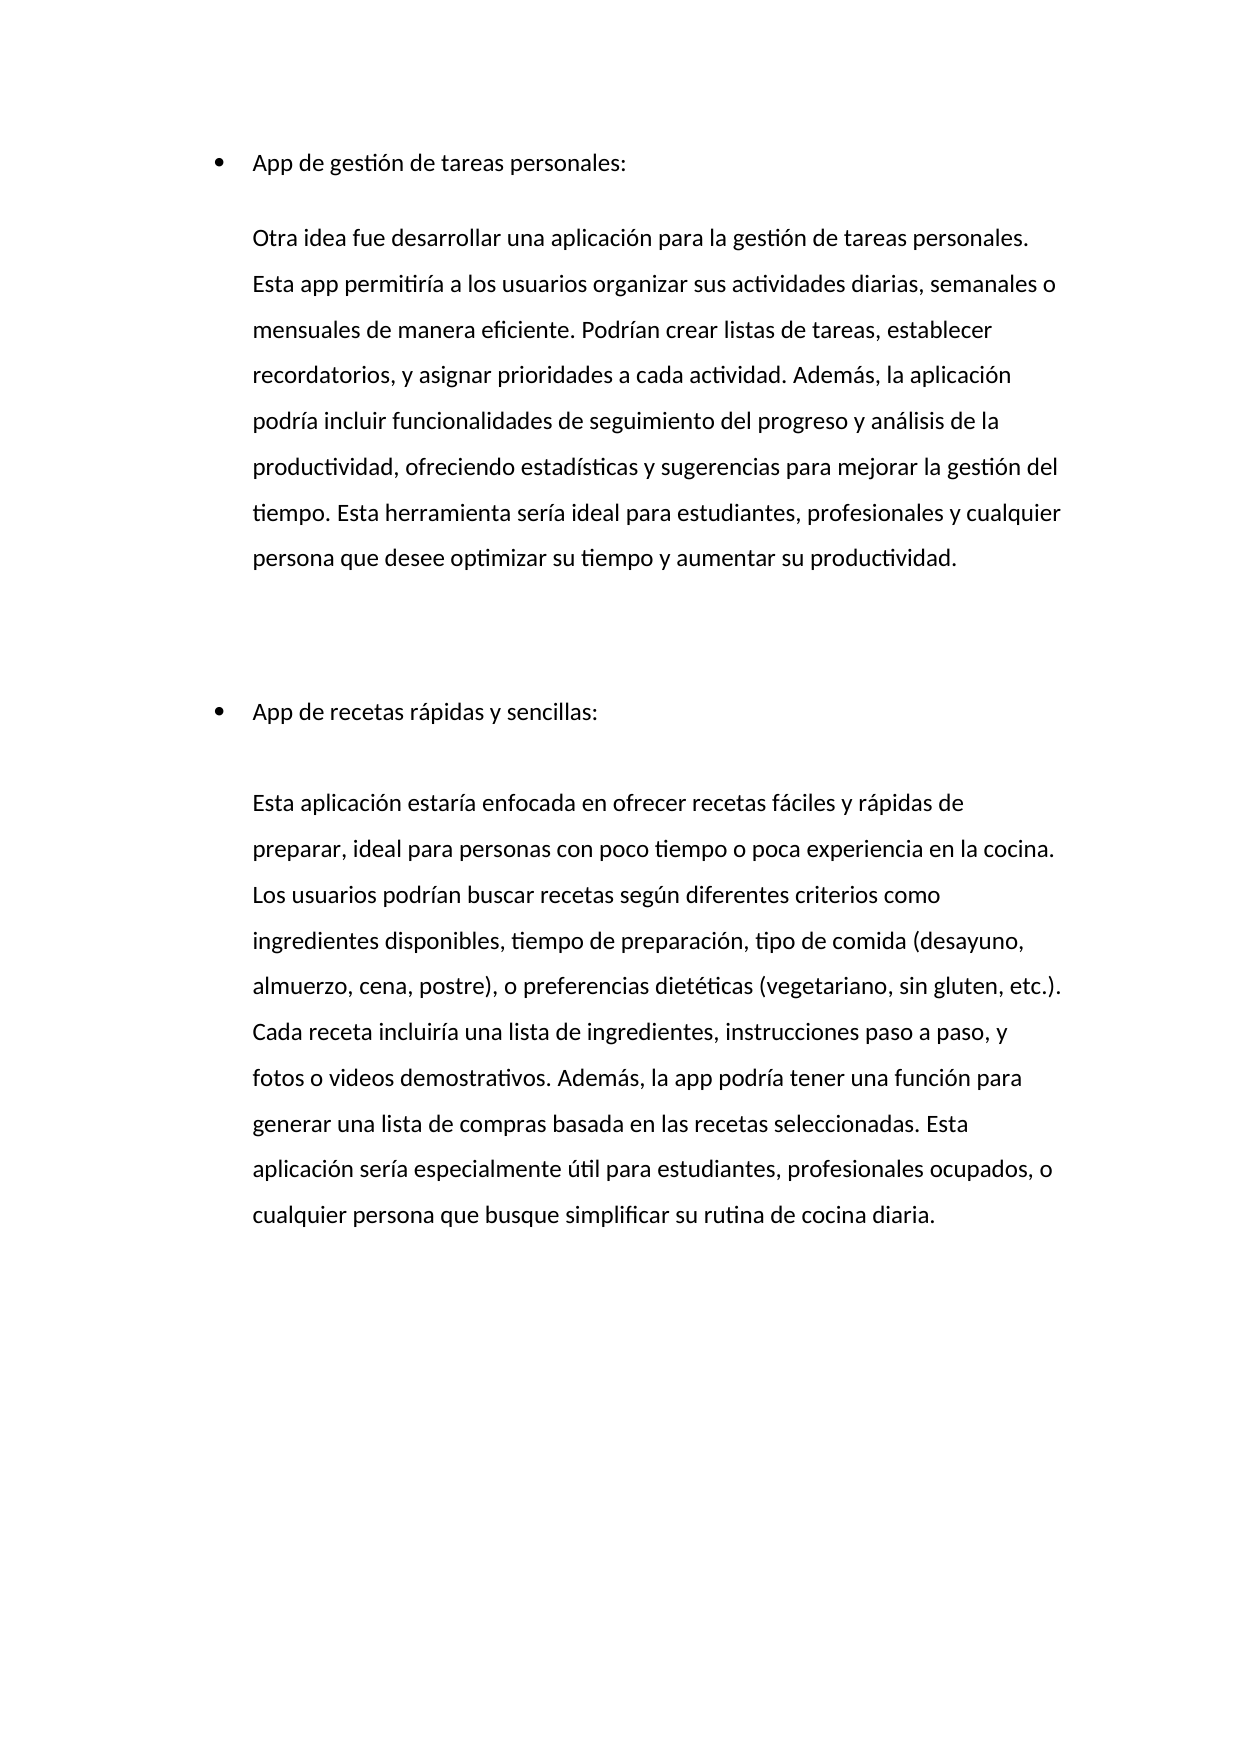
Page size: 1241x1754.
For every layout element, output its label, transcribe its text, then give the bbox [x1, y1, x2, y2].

list App de gestión de tareas personales: [215, 148, 1063, 178]
list Esta aplicación estaría enfocada en ofrecer recetas fáciles y rápidas de preparar, ideal para personas con poco tiempo o poca experiencia en la cocina. Los usuarios podrían buscar recetas según diferentes criterios como ingredientes disponibles, tiempo de preparación, tipo de comida (desayuno, almuerzo, cena, postre), o preferencias dietéticas (vegetariano, sin gluten, etc.). Cada receta incluiría una lista de ingredientes, instrucciones paso a paso, y fotos o videos demostrativos. Además, la app podría tener una función para generar una lista de compras basada en las recetas seleccionadas. Esta aplicación sería especialmente útil para estudiantes, profesionales ocupados, o cualquier persona que busque simplificar su rutina de cocina diaria. [252, 788, 1063, 1230]
list App de recetas rápidas y sencillas: [215, 696, 1063, 727]
text Otra idea fue desarrollar una aplicación para la gestión de tareas personales. Esta app permitiría a los usuarios organizar sus actividades diarias, semanales o mensuales de manera eficiente. Podrían crear listas de tareas, establecer recordatorios, y asignar prioridades a cada actividad. Además, la aplicación podría incluir funcionalidades de seguimiento del progreso y análisis de la productividad, ofreciendo estadísticas y sugerencias para mejorar la gestión del tiempo. Esta herramienta sería ideal para estudiantes, profesionales y cualquier persona que desee optimizar su tiempo y aumentar su productividad. [252, 222, 1063, 573]
